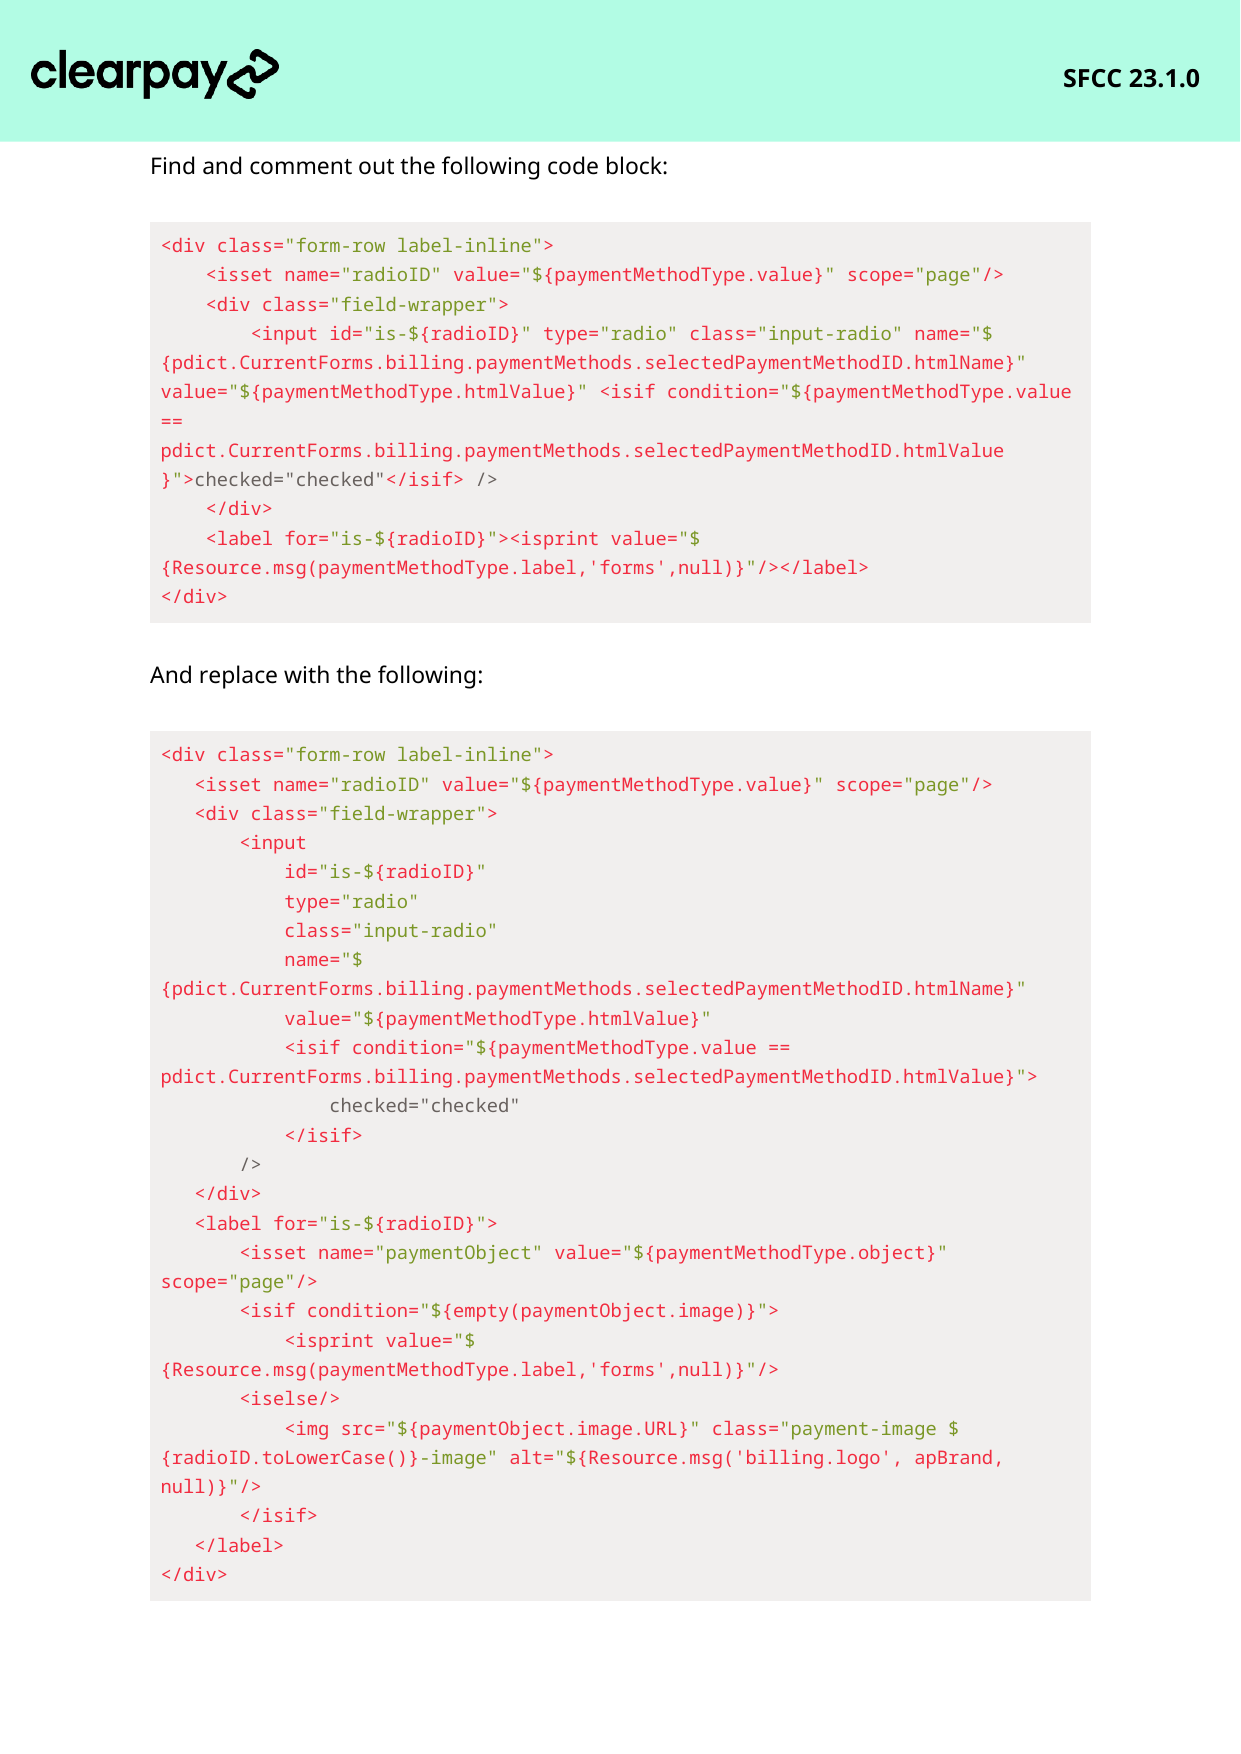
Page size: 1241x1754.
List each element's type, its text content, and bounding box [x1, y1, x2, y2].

text And replace with the following: [150, 659, 1090, 691]
picture [30, 49, 280, 99]
table_header <div class="form-row label-inline"> <isset name="radioID" value="${paymentMethodType.value}" scope="page"/> <div class="field-wrapper"> <input id="is-${radioID}" type="radio" class="input-radio" name="${pdict.CurrentForms.billing.paymentMethods.selectedPaymentMethodID.htmlName}" value="${paymentMethodType.htmlValue}" <isif condition="${paymentMethodType.value == pdict.CurrentForms.billing.paymentMethods.selectedPaymentMethodID.htmlValue}">checked="checked"</isif> /> </div> <label for="is-${radioID}"><isprint value="${Resource.msg(paymentMethodType.label,'forms',null)}"/></label> </div> [150, 222, 1091, 623]
table_header <div class="form-row label-inline"> <isset name="radioID" value="${paymentMethodType.value}" scope="page"/> <div class="field-wrapper"> <input id="is-${radioID}" type="radio" class="input-radio" name="${pdict.CurrentForms.billing.paymentMethods.selectedPaymentMethodID.htmlName}" value="${paymentMethodType.htmlValue}" <isif condition="${paymentMethodType.value == pdict.CurrentForms.billing.paymentMethods.selectedPaymentMethodID.htmlValue}"> checked="checked" </isif> /> </div> <label for="is-${radioID}"> <isset name="paymentObject" value="${paymentMethodType.object}" scope="page"/> <isif condition="${empty(paymentObject.image)}"> <isprint value="${Resource.msg(paymentMethodType.label,'forms',null)}"/> <iselse/> <img src="${paymentObject.image.URL}" class="payment-image ${radioID.toLowerCase()}-image" alt="${Resource.msg('billing.logo', apBrand, null)}"/> </isif> </label> </div> [150, 731, 1091, 1601]
text Find and comment out the following code block: [150, 150, 1090, 181]
